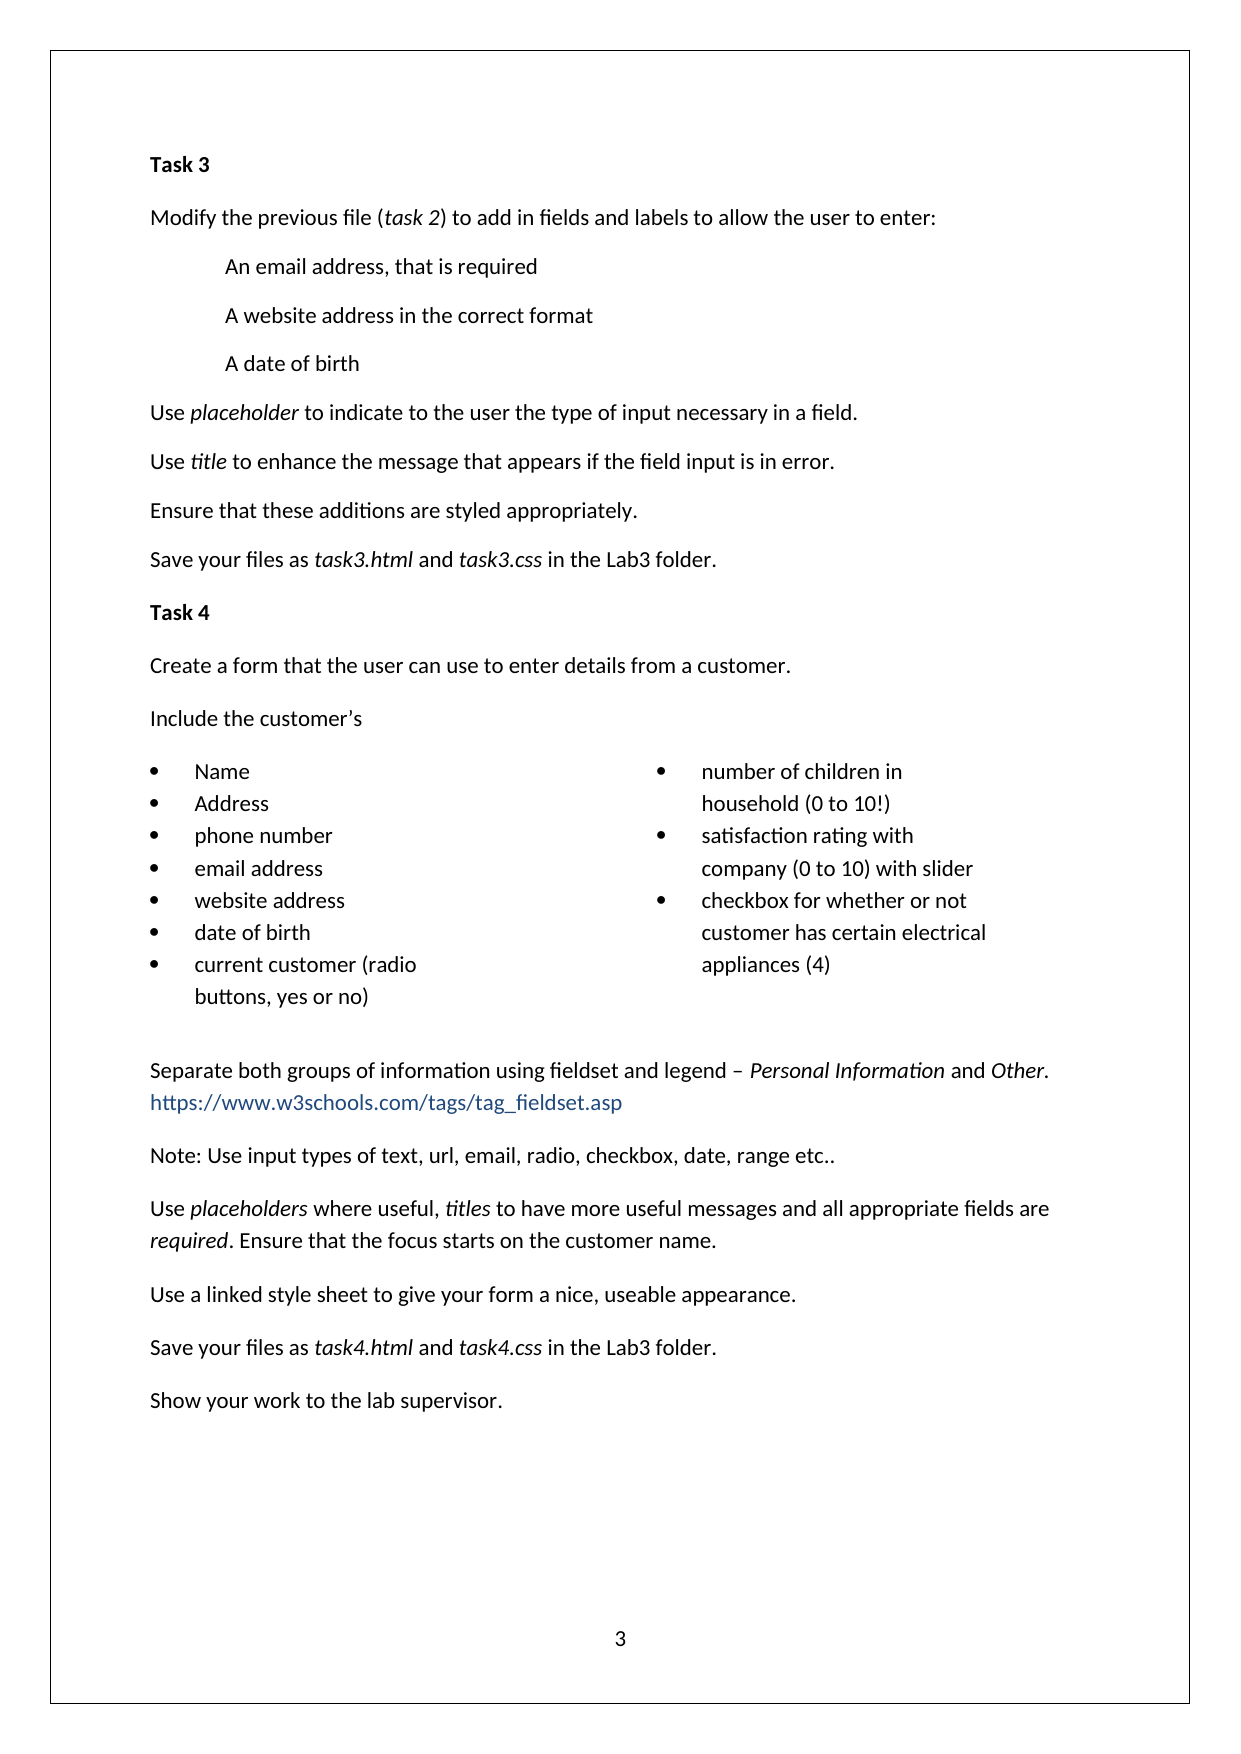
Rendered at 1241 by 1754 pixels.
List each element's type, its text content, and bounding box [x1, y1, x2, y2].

text Use placeholder to indicate to the user the type of input necessary in a field. [150, 398, 1090, 426]
text Use title to enhance the message that appears if the field input is in error. [150, 447, 1090, 475]
list email address [150, 854, 490, 882]
text Create a form that the user can use to enter details from a customer. [150, 651, 1090, 679]
list phone number [150, 821, 490, 849]
list Name [150, 757, 490, 785]
text Use a linked style sheet to give your form a nice, useable appearance. [150, 1280, 1090, 1308]
text Save your files as task3.html and task3.css in the Lab3 folder. [150, 545, 1090, 573]
text Use placeholders where useful, titles to have more useful messages and all appropriate fields are required. Ensure that the focus starts on the customer name. [150, 1194, 1090, 1255]
list website address [150, 886, 490, 914]
text Note: Use input types of text, url, email, radio, checkbox, date, range etc.. [150, 1141, 1090, 1169]
text Task 3 [150, 150, 1090, 178]
list date of birth [150, 918, 490, 946]
text Modify the previous file (task 2) to add in fields and labels to allow the user to enter: [150, 203, 1090, 231]
list Address [150, 789, 490, 817]
text Save your files as task4.html and task4.css in the Lab3 folder. [150, 1333, 1090, 1361]
list satisfaction rating with company (0 to 10) with slider [657, 821, 997, 882]
text Ensure that these additions are styled appropriately. [150, 496, 1090, 524]
list number of children in household (0 to 10!) [657, 757, 997, 817]
text A website address in the correct format [225, 301, 1090, 329]
list checkbox for whether or not customer has certain electrical appliances (4) [657, 886, 997, 978]
text Show your work to the lab supervisor. [150, 1386, 1090, 1414]
text Include the customer’s [150, 704, 1090, 732]
list current customer (radio buttons, yes or no) [150, 950, 490, 1010]
text An email address, that is required [225, 252, 1090, 280]
text Task 4 [150, 598, 1090, 626]
text Separate both groups of information using fieldset and legend – Personal Information and Other. https://www.w3schools.com/tags/tag_fieldset.asp [150, 1056, 1090, 1116]
text A date of birth [225, 349, 1090, 378]
